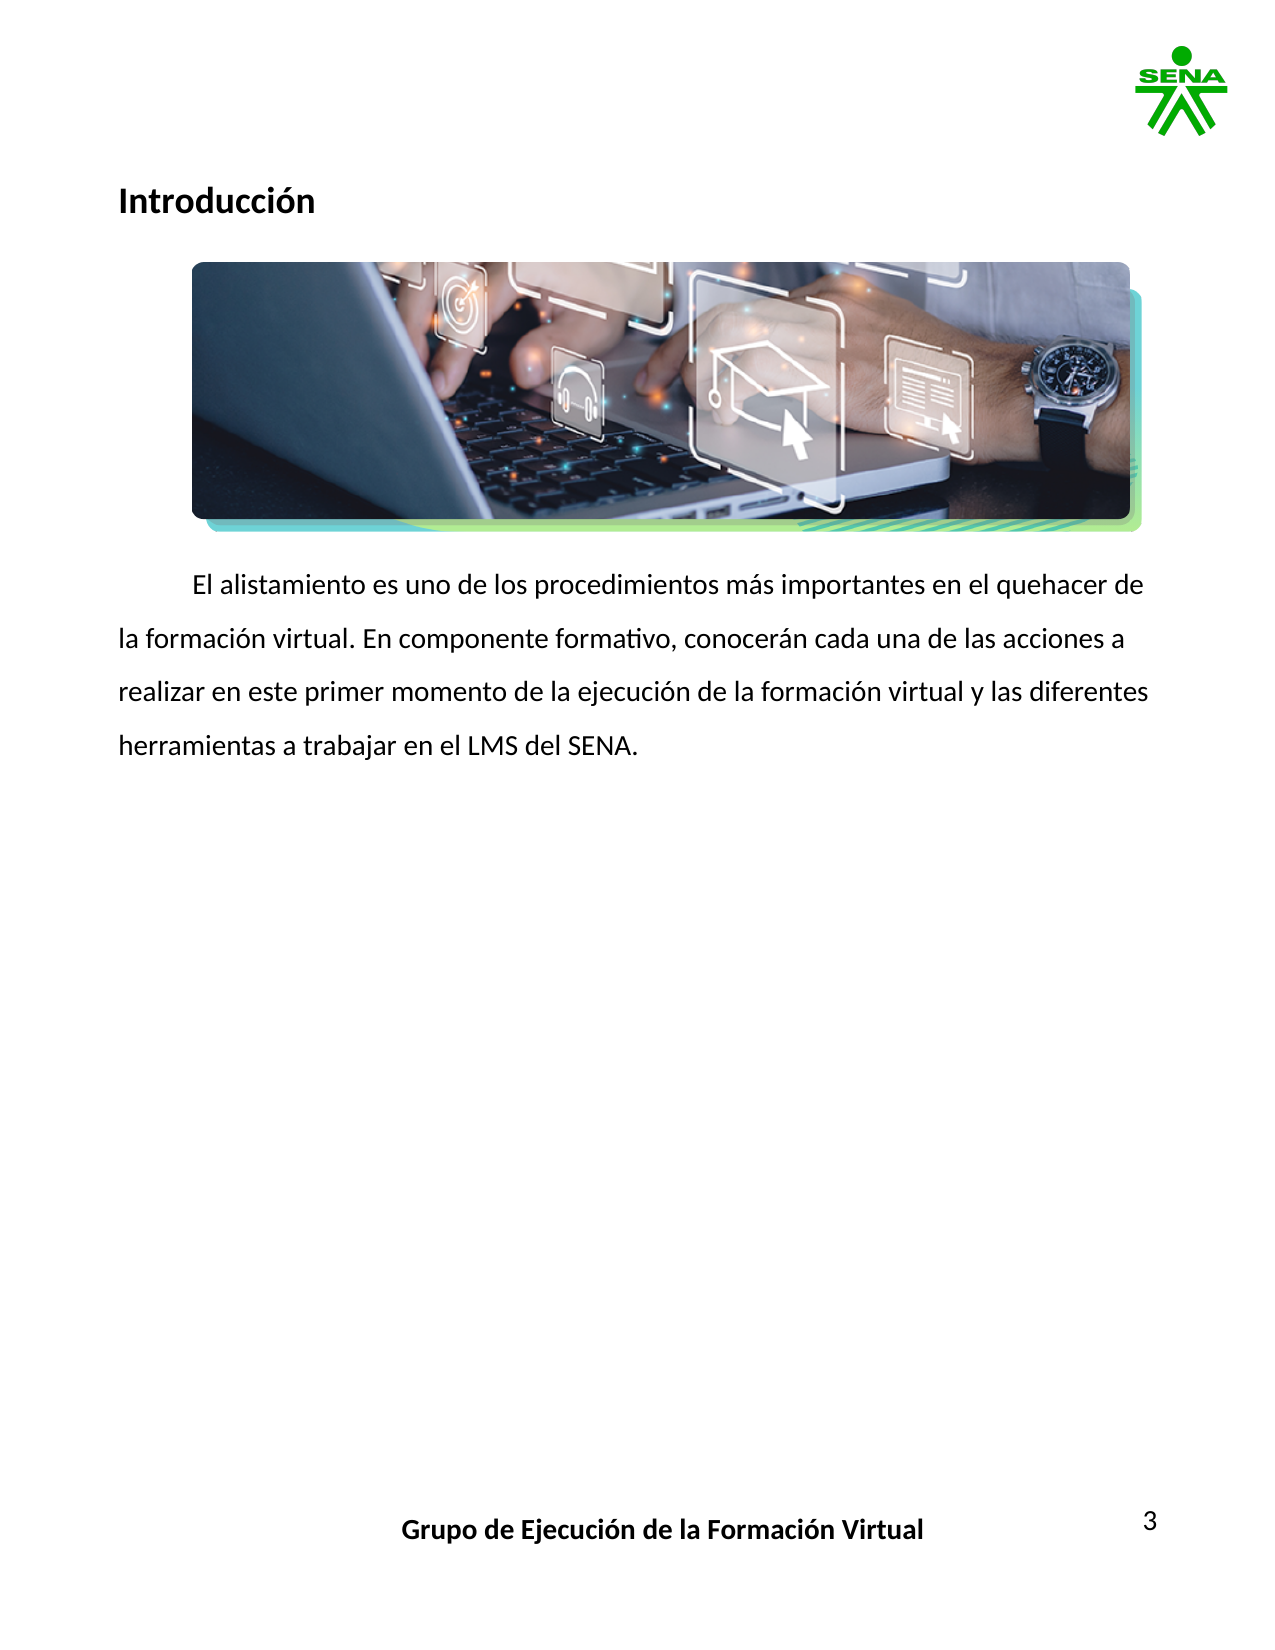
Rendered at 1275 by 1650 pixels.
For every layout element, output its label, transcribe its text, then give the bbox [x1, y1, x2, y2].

picture [1135, 46, 1228, 136]
text El alistamiento es uno de los procedimientos más importantes en el quehacer de la formación virtual. En componente formativo, conocerán cada una de las acciones a realizar en este primer momento de la ejecución de la formación virtual y las diferentes herramientas a trabajar en el LMS del SENA. [118, 566, 1157, 762]
picture [192, 262, 1142, 532]
text Introducción [118, 177, 1157, 223]
